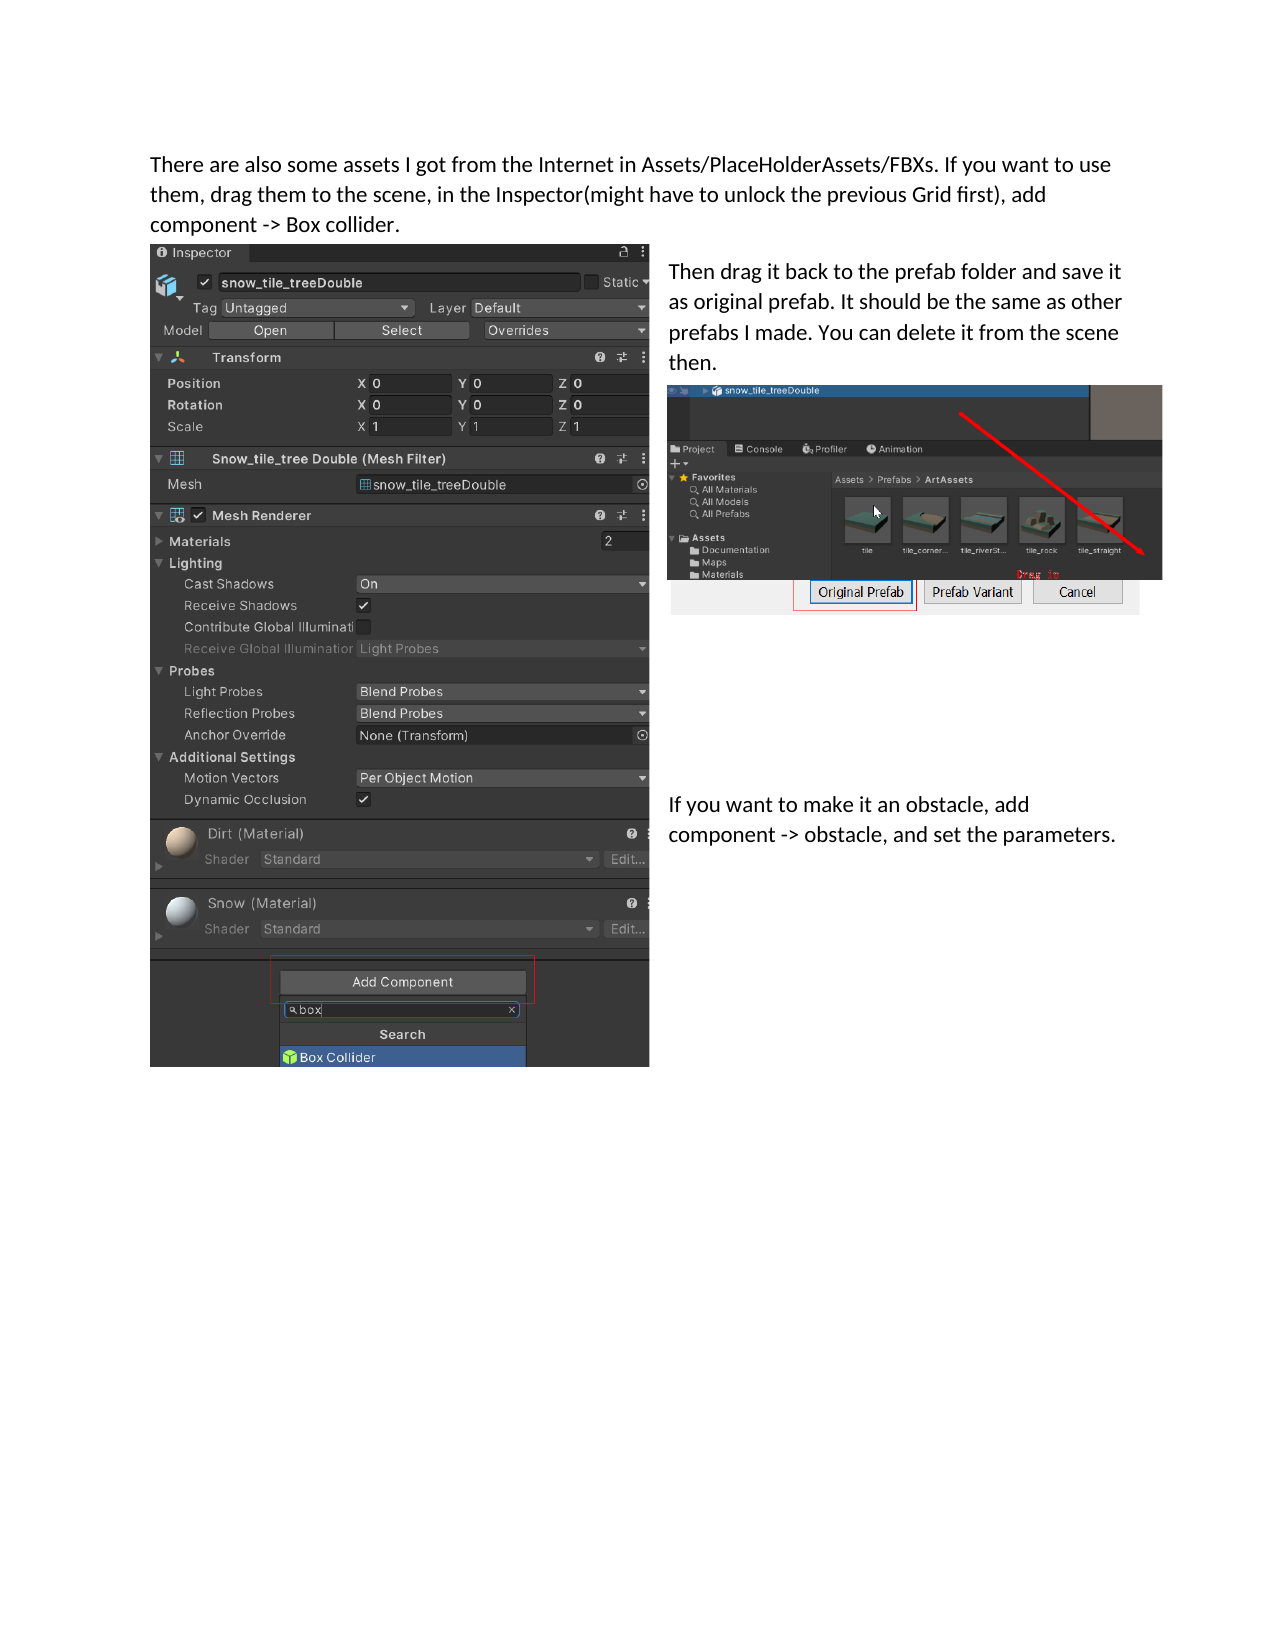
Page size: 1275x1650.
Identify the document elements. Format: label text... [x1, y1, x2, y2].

picture [150, 244, 650, 1067]
picture [665, 385, 1163, 615]
text There are also some assets I got from the Internet in Assets/PlaceHolderAssets/FBXs. If you want to use them, drag them to the scene, in the Inspector(might have to unlock the previous Grid first), add component -> Box collider. [150, 150, 1125, 238]
text Then drag it back to the prefab folder and save it as original prefab. It should be the same as other prefabs I made. You can delete it from the scene then. [650, 257, 1125, 376]
text If you want to make it an obstacle, add component -> obstacle, and set the parameters. [650, 790, 1125, 848]
